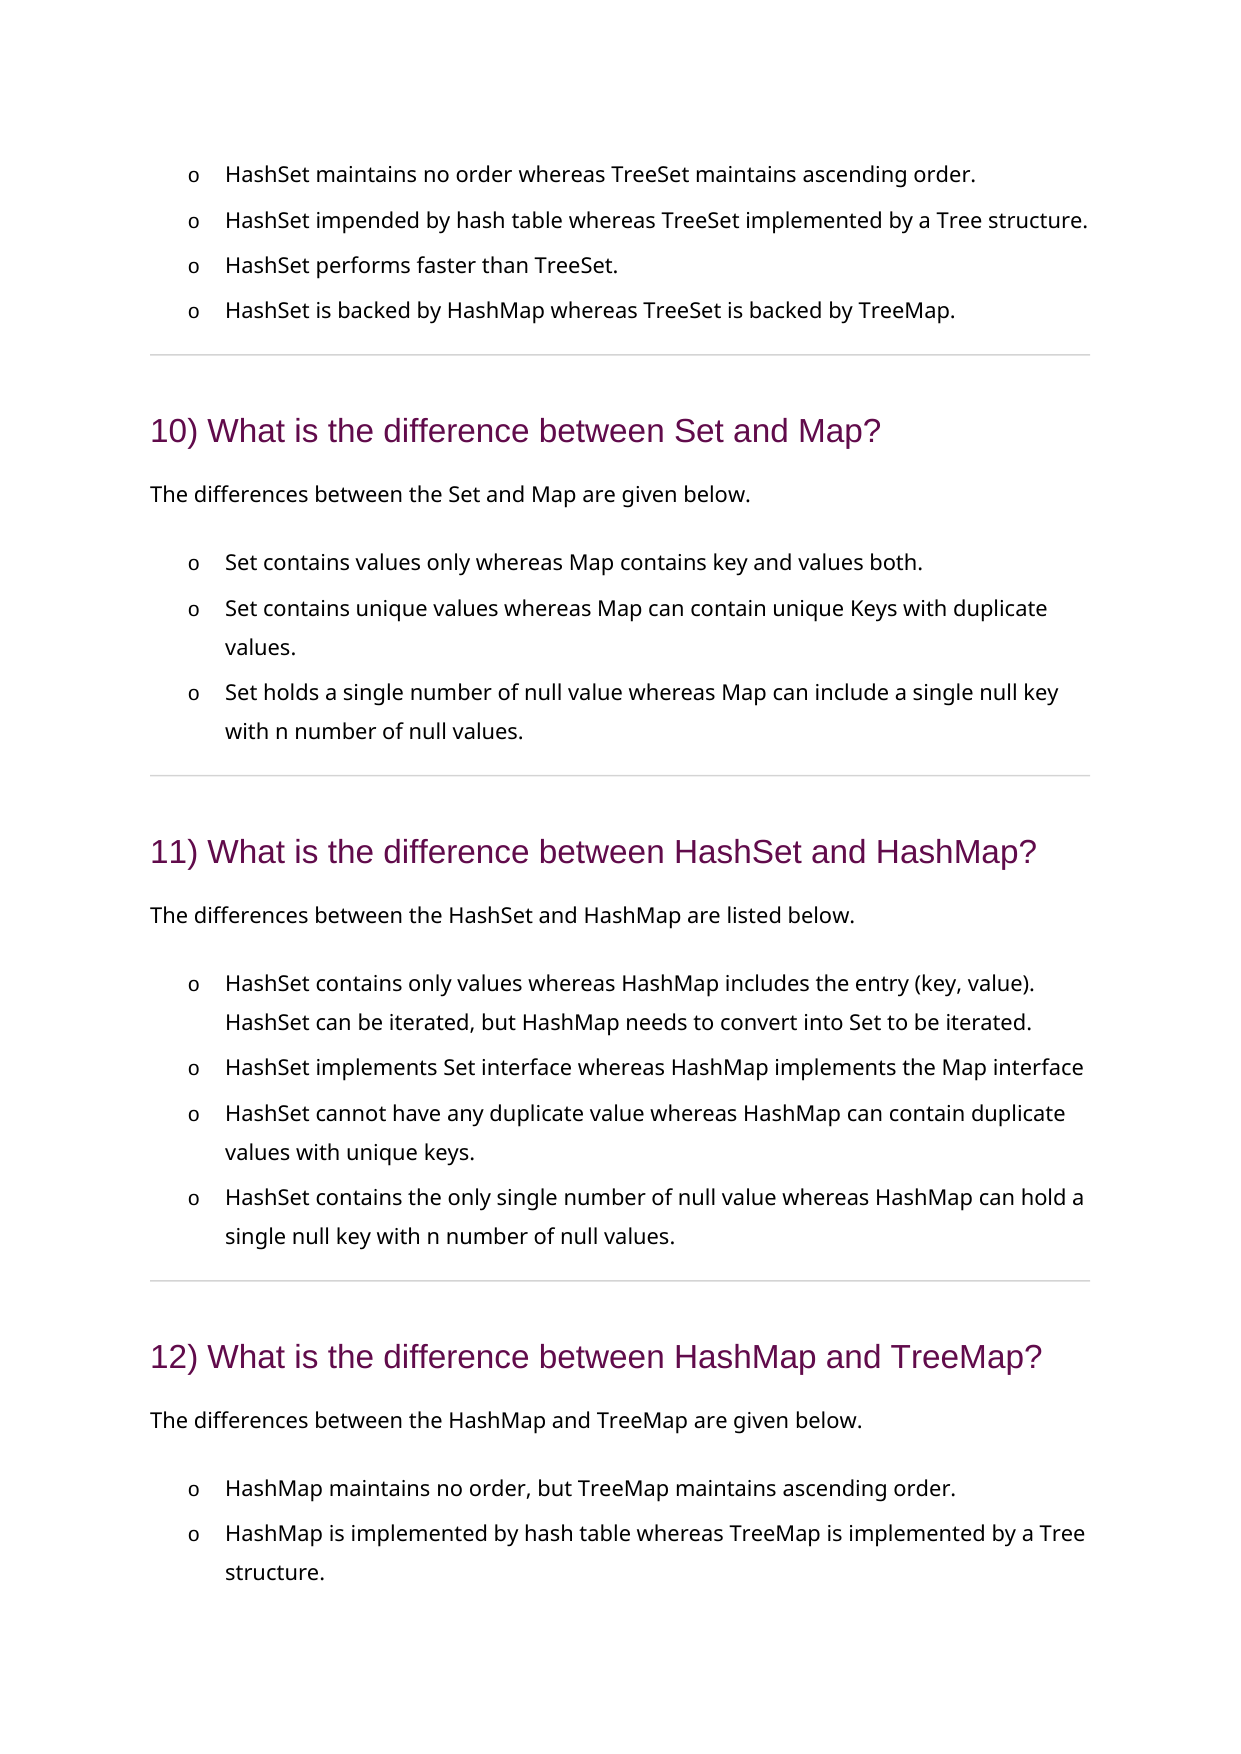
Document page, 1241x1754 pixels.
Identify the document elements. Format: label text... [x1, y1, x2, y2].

list HashSet contains only values whereas HashMap includes the entry (key, value). HashSet can be iterated, but HashMap needs to convert into Set to be iterated. [187, 959, 1090, 1037]
list Set contains values only whereas Map contains key and values both. [187, 538, 1090, 577]
list HashMap is implemented by hash table whereas TreeMap is implemented by a Tree structure. [187, 1509, 1090, 1587]
list HashSet cannot have any duplicate value whereas HashMap can contain duplicate values with unique keys. [187, 1088, 1090, 1166]
text The differences between the HashSet and HashMap are listed below. [150, 900, 1090, 929]
text The differences between the Set and Map are given below. [150, 479, 1090, 509]
list HashSet performs faster than TreeSet. [187, 241, 1090, 280]
text 10) What is the difference between Set and Map? [150, 411, 1090, 450]
text 12) What is the difference between HashMap and TreeMap? [150, 1337, 1090, 1376]
list HashSet contains the only single number of null value whereas HashMap can hold a single null key with n number of null values. [187, 1173, 1090, 1251]
list HashSet impended by hash table whereas TreeSet implemented by a Tree structure. [187, 195, 1090, 234]
list HashSet is backed by HashMap whereas TreeSet is backed by TreeMap. [187, 286, 1090, 325]
text 11) What is the difference between HashSet and HashMap? [150, 832, 1090, 871]
list HashMap maintains no order, but TreeMap maintains ascending order. [187, 1464, 1090, 1503]
list HashSet maintains no order whereas TreeSet maintains ascending order. [187, 150, 1090, 189]
list Set contains unique values whereas Map can contain unique Keys with duplicate values. [187, 583, 1090, 661]
text The differences between the HashMap and TreeMap are given below. [150, 1405, 1090, 1434]
list Set holds a single number of null value whereas Map can include a single null key with n number of null values. [187, 668, 1090, 746]
list HashSet implements Set interface whereas HashMap implements the Map interface [187, 1043, 1090, 1082]
